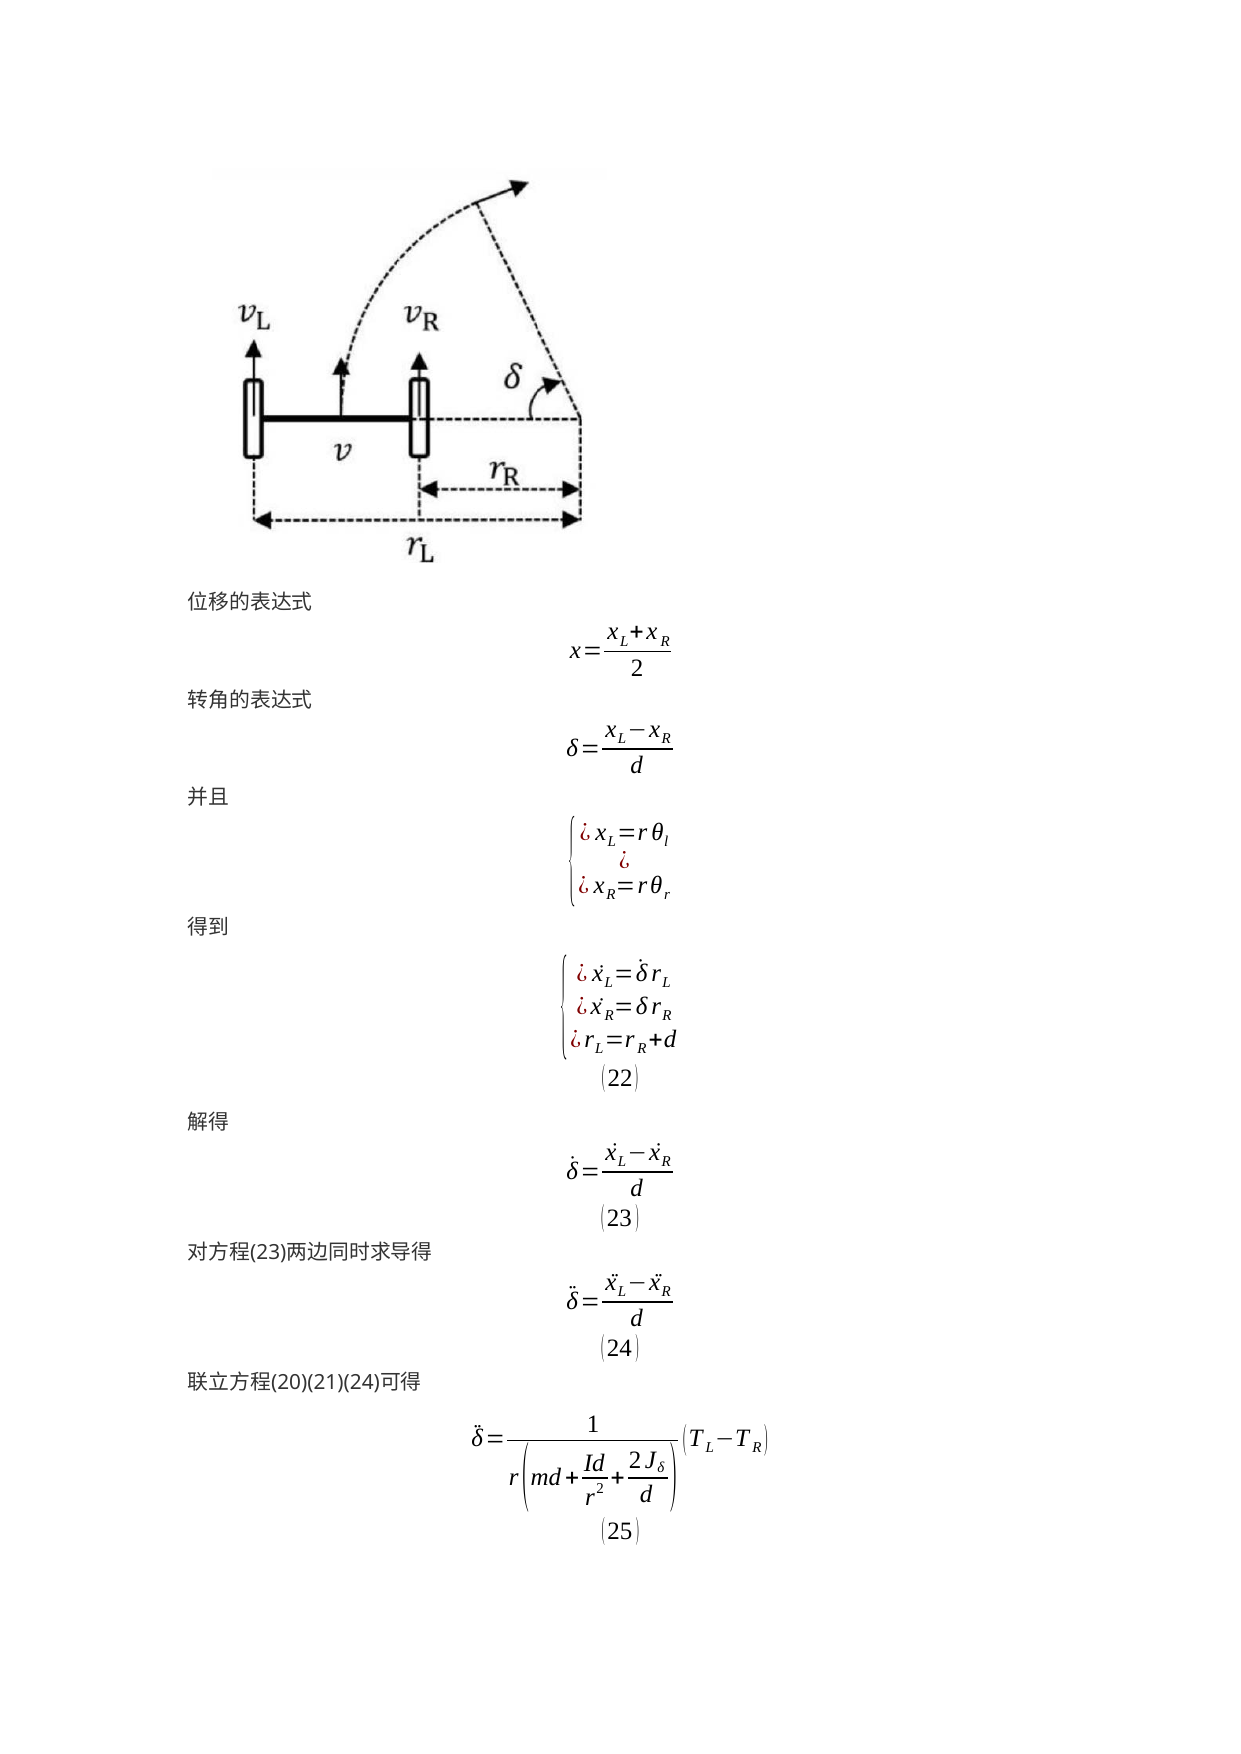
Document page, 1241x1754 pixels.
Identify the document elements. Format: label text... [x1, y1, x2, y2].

text 解得 [187, 1104, 1053, 1137]
text 并且 [187, 779, 1053, 812]
text 联立方程(20)(21)(24)可得 [187, 1364, 1053, 1397]
text 得到 [187, 909, 1053, 942]
text 对方程(23)两边同时求导得 [187, 1234, 1053, 1267]
text 转角的表达式 [187, 682, 1053, 714]
text 位移的表达式 [187, 584, 1053, 617]
picture [187, 162, 607, 563]
